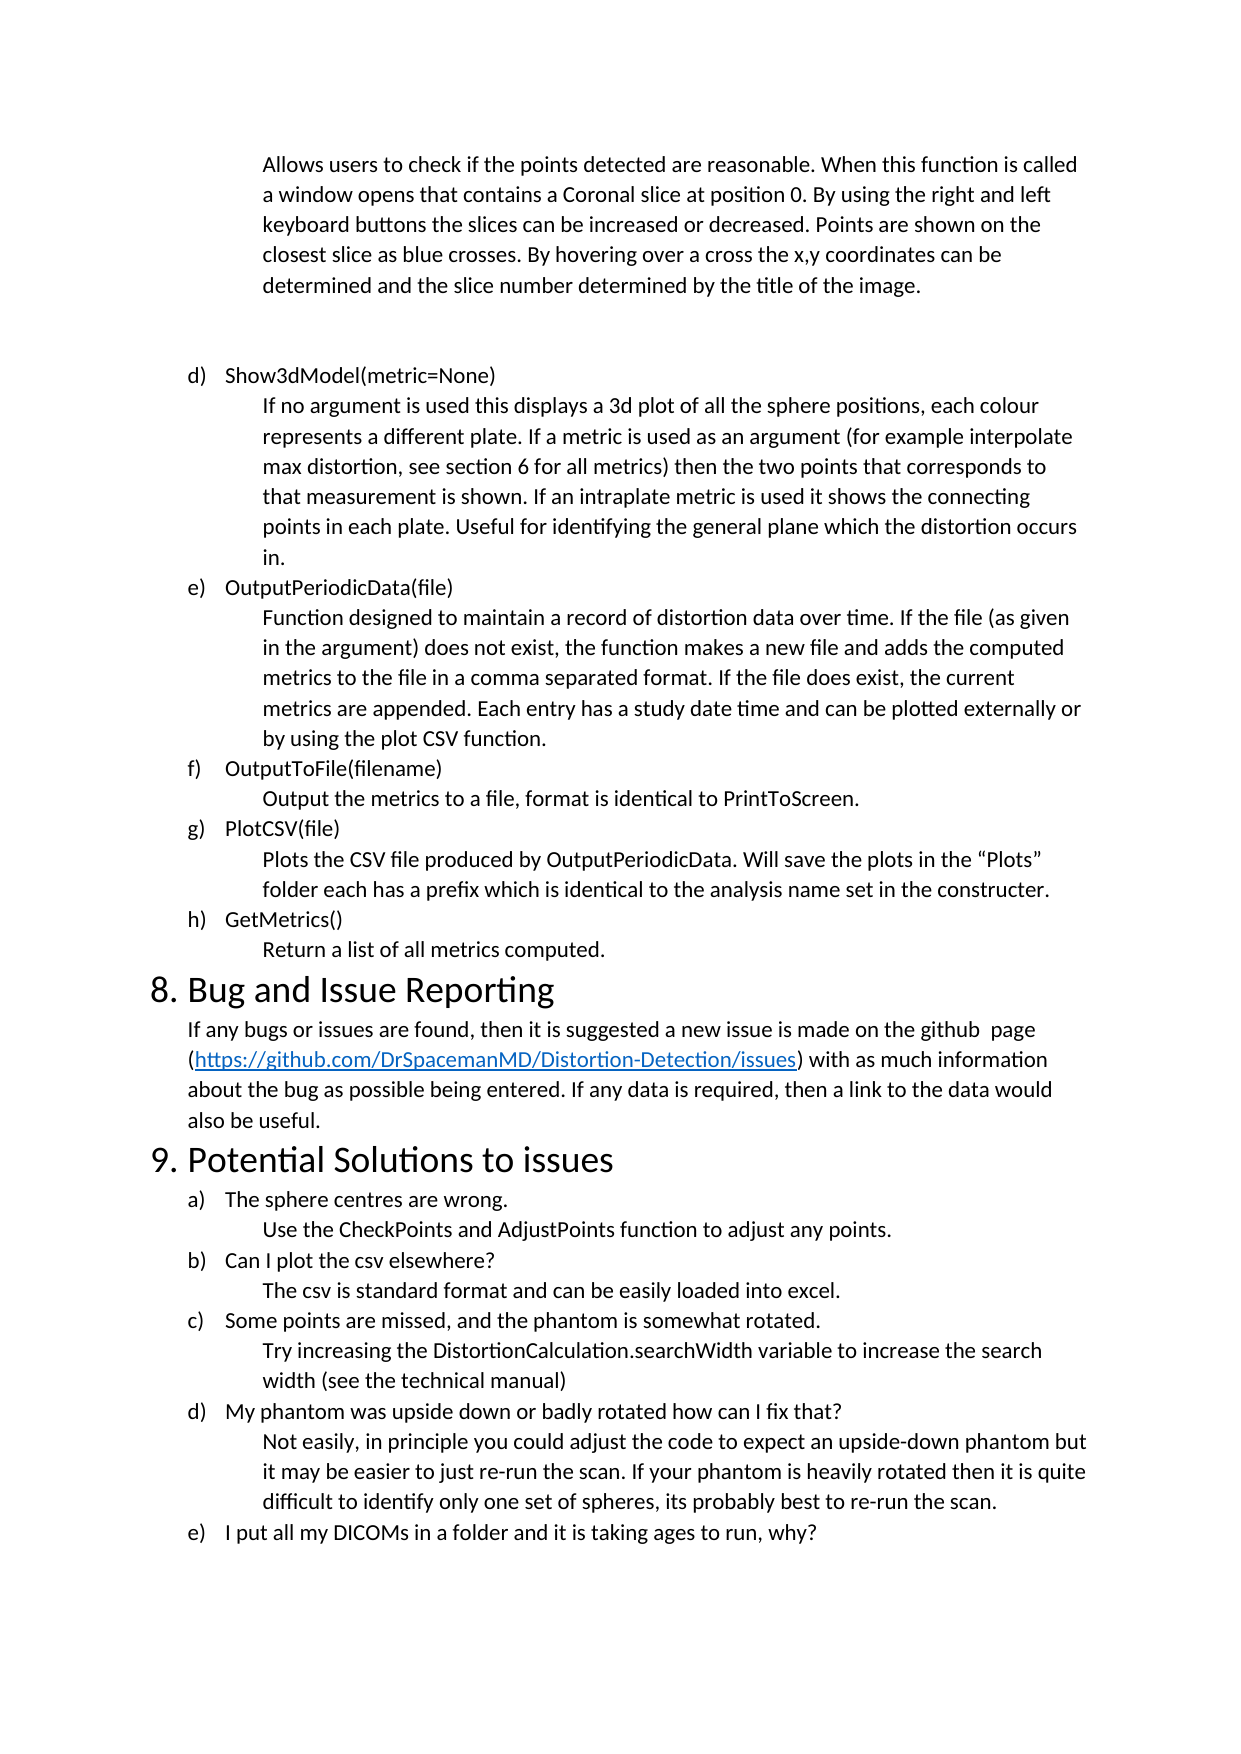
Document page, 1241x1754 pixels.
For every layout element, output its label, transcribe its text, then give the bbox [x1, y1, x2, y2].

list Try increasing the DistortionCalculation.searchWidth variable to increase the search width (see the technical manual) [262, 1336, 1090, 1395]
list Plots the CSV file produced by OutputPeriodicData. Will save the plots in the “Plots” folder each has a prefix which is identical to the analysis name set in the constructer. [262, 845, 1090, 903]
list PlotCSV(file) [187, 814, 1090, 843]
list Show3dModel(metric=None) [187, 361, 1090, 389]
list Allows users to check if the points detected are reasonable. When this function is called a window opens that contains a Coronal slice at position 0. By using the right and left keyboard buttons the slices can be increased or decreased. Points are shown on the closest slice as blue crosses. By hovering over a cross the x,y coordinates can be determined and the slice number determined by the title of the image. [262, 150, 1090, 299]
list Not easily, in principle you could adjust the code to expect an upside-down phantom but it may be easier to just re-run the scan. If your phantom is heavily rotated then it is quite difficult to identify only one set of spheres, its probably best to re-run the scan. [262, 1427, 1090, 1516]
list My phantom was upside down or badly rotated how can I fix that? [187, 1397, 1090, 1425]
list GetMetrics() [187, 905, 1090, 933]
list The sphere centres are wrong. [187, 1185, 1090, 1213]
list Potential Solutions to issues [150, 1136, 1090, 1182]
list If no argument is used this displays a 3d plot of all the sphere positions, each colour represents a different plate. If a metric is used as an argument (for example interpolate max distortion, see section 6 for all metrics) then the two points that corresponds to that measurement is shown. If an intraplate metric is used it shows the connecting points in each plate. Useful for identifying the general plane which the distortion occurs in. [262, 392, 1090, 571]
list Function designed to maintain a record of distortion data over time. If the file (as given in the argument) does not exist, the function makes a new file and adds the computed metrics to the file in a comma separated format. If the file does exist, the current metrics are appended. Each entry has a study date time and can be plotted externally or by using the plot CSV function. [262, 603, 1090, 752]
list OutputPeriodicData(file) [187, 573, 1090, 601]
list I put all my DICOMs in a folder and it is taking ages to run, why? [187, 1518, 1090, 1546]
list Bug and Issue Reporting [150, 966, 1090, 1011]
list Return a list of all metrics computed. [262, 935, 1090, 963]
list If any bugs or issues are found, then it is suggested a new issue is made on the github page (https://github.com/DrSpacemanMD/Distortion-Detection/issues) with as much information about the bug as possible being entered. If any data is required, then a link to the data would also be useful. [187, 1015, 1090, 1134]
list Output the metrics to a file, format is identical to PrintToScreen. [262, 784, 1090, 812]
list Some points are missed, and the phantom is somewhat rotated. [187, 1306, 1090, 1334]
list The csv is standard format and can be easily loaded into excel. [262, 1276, 1090, 1304]
list OutputToFile(filename) [187, 754, 1090, 782]
list Can I plot the csv elsewhere? [187, 1246, 1090, 1274]
list Use the CheckPoints and AdjustPoints function to adjust any points. [262, 1216, 1090, 1244]
